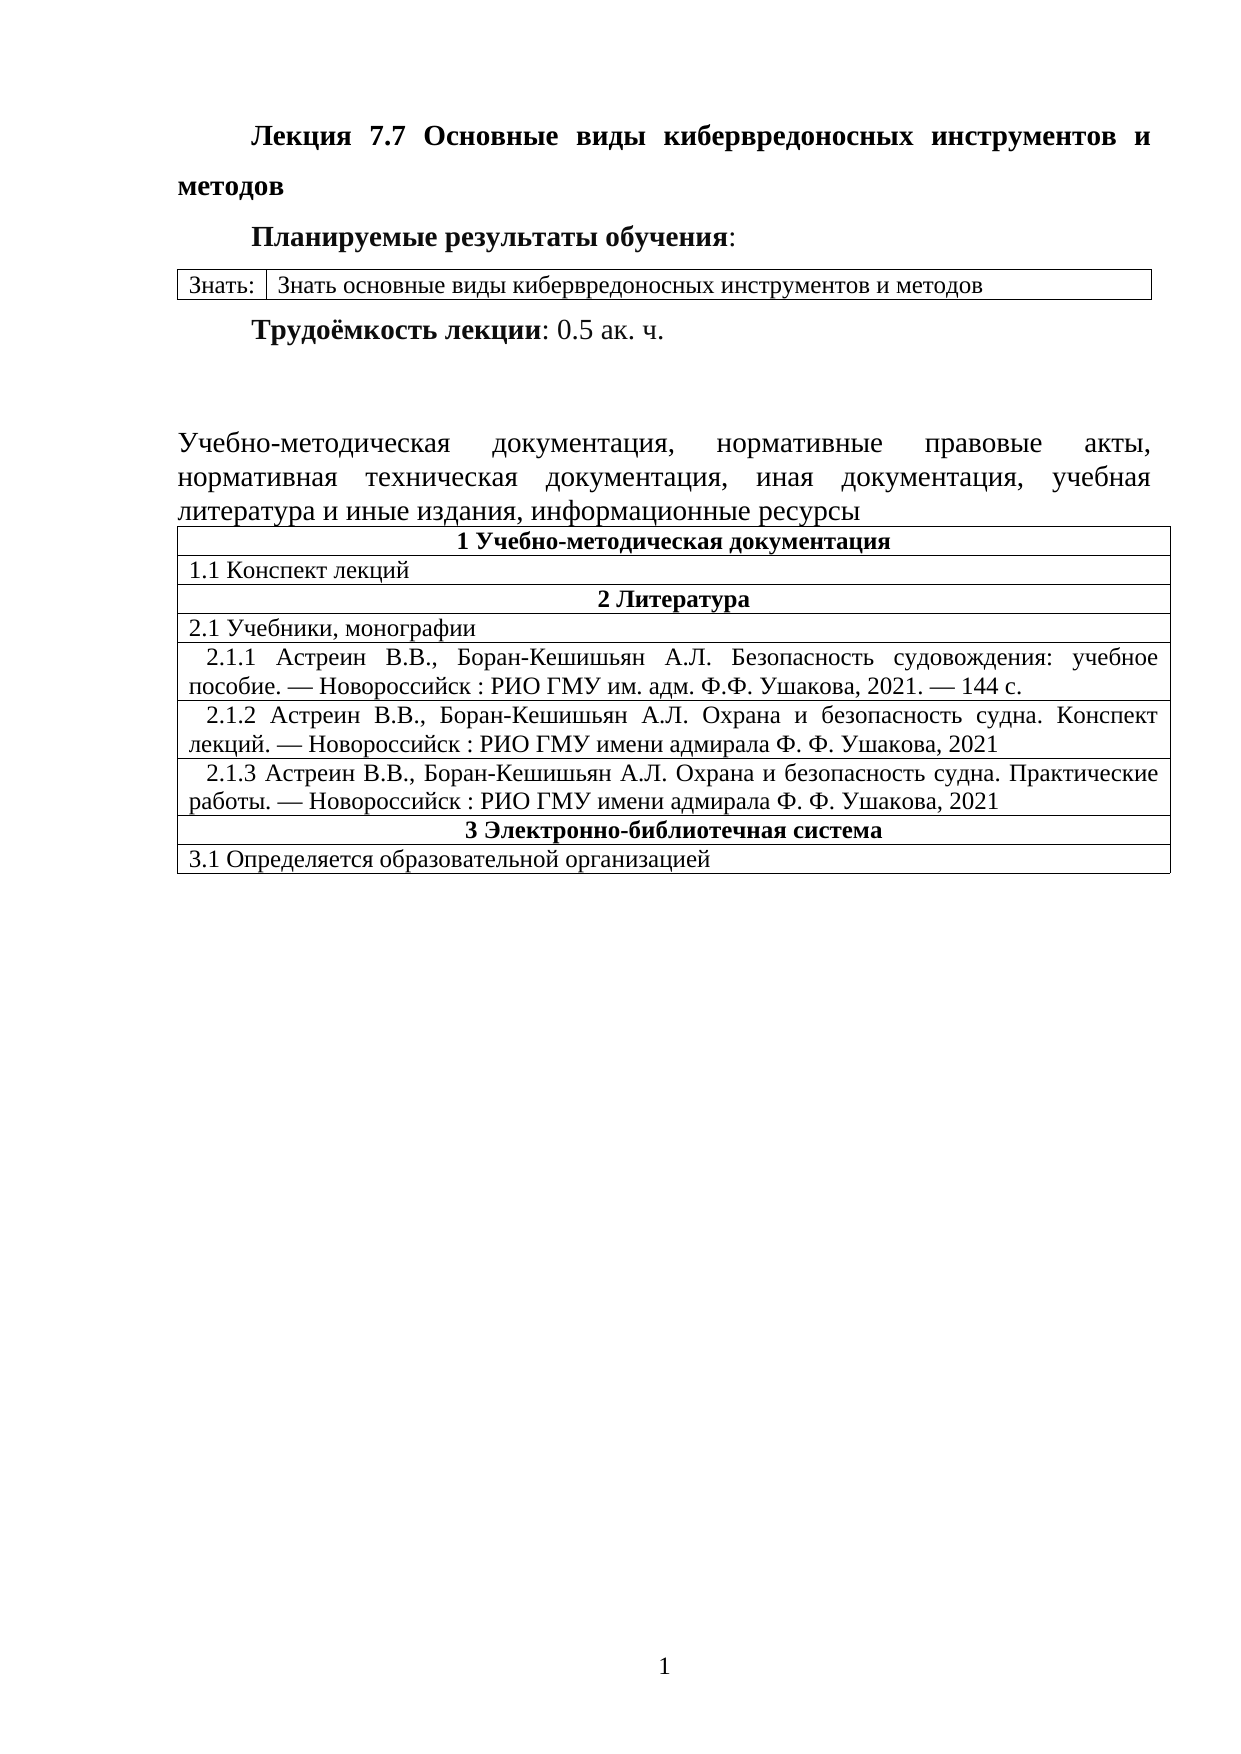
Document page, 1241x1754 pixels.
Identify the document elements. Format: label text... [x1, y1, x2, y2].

text Планируемые результаты обучения: [177, 219, 1152, 252]
table_cell 3.1 Определяется образовательной организацией [178, 845, 1170, 873]
table_cell 2.1.3 Астреин В.В., Боран-Кешишьян А.Л. Охрана и безопасность судна. Практические работы. — Новороссийск : РИО ГМУ имени адмирала Ф. Ф. Ушакова, 2021 [178, 759, 1170, 815]
table_cell 3 Электронно-библиотечная система [178, 816, 1170, 844]
table_cell 2 Литература [178, 585, 1170, 613]
text Учебно-методическая документация, нормативные правовые акты, нормативная техническая документация, иная документация, учебная литература и иные издания, информационные ресурсы [177, 426, 1152, 526]
subtitle Лекция 7.7 Основные виды кибервредоносных инструментов и методов [177, 118, 1152, 202]
table_header 1 Учебно-методическая документация [178, 527, 1170, 555]
table_header Знать основные виды кибервредоносных инструментов и методов [267, 270, 1151, 299]
table_cell 1.1 Конспект лекций [178, 556, 1170, 584]
table_header Знать: [178, 270, 266, 299]
table_cell 2.1.1 Астреин В.В., Боран-Кешишьян А.Л. Безопасность судовождения: учебное пособие. — Новороссийск : РИО ГМУ им. адм. Ф.Ф. Ушакова, 2021. — 144 с. [178, 643, 1170, 700]
text Трудоёмкость лекции: 0.5 ак. ч. [177, 312, 1152, 346]
table_cell 2.1.2 Астреин В.В., Боран-Кешишьян А.Л. Охрана и безопасность судна. Конспект лекций. — Новороссийск : РИО ГМУ имени адмирала Ф. Ф. Ушакова, 2021 [178, 701, 1170, 757]
table_cell 2.1 Учебники, монографии [178, 614, 1170, 642]
